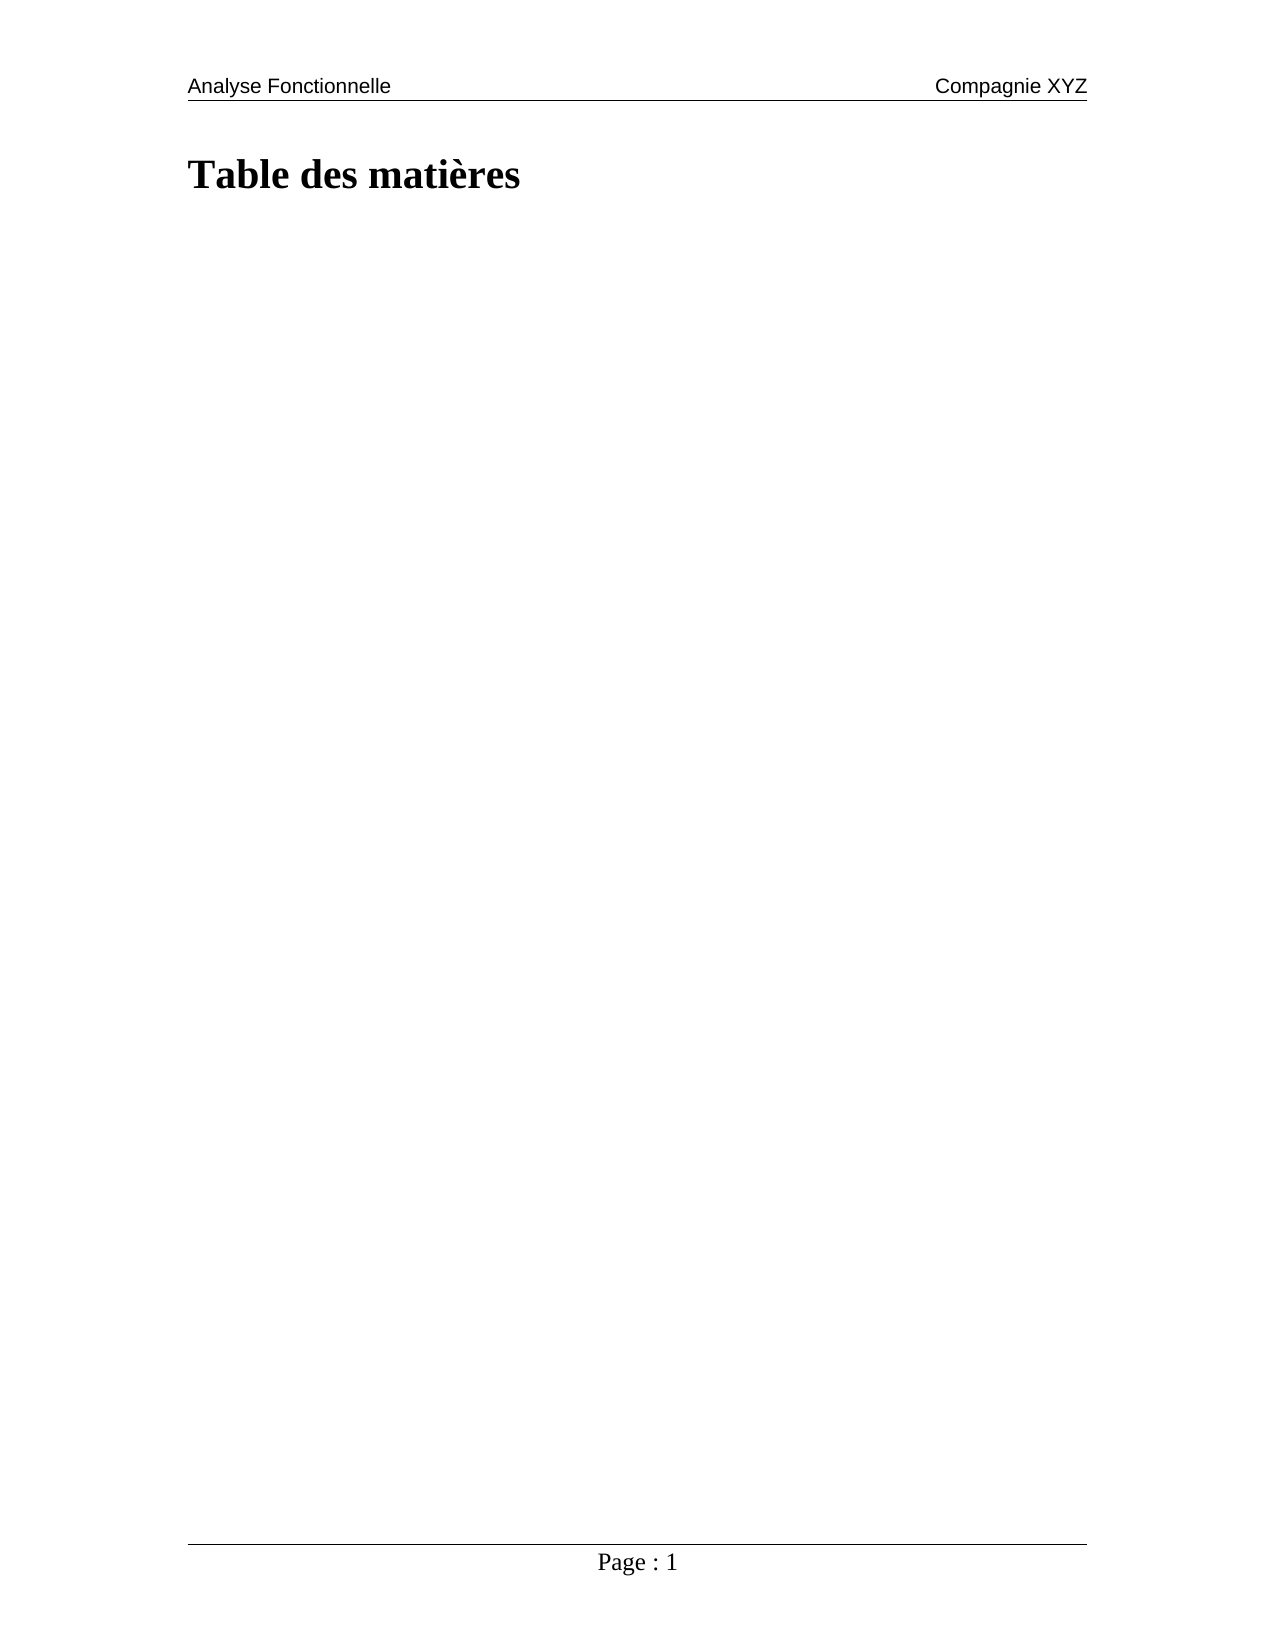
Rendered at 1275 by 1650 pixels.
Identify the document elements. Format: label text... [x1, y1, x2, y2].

text Table des matières [187, 150, 1087, 198]
